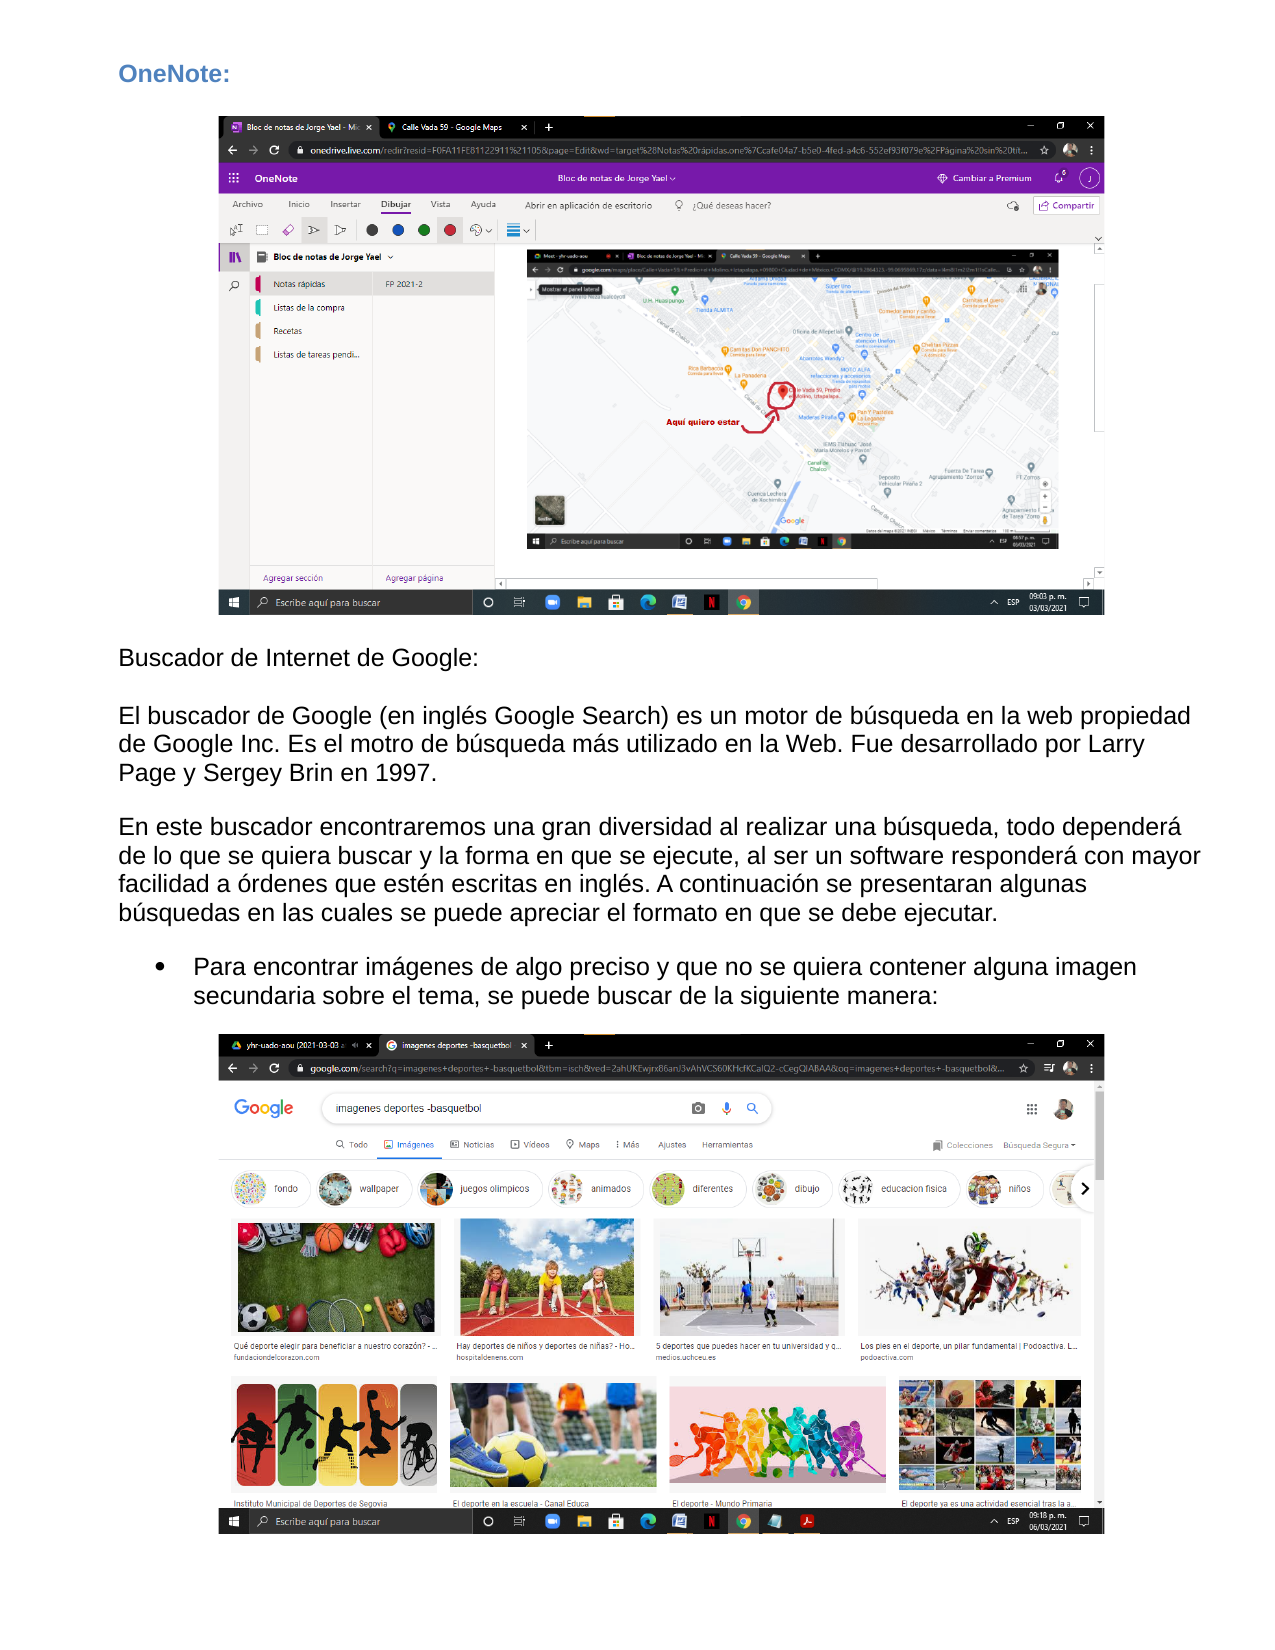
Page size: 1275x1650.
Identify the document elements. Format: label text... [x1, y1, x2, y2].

picture [218, 116, 1105, 615]
text En este buscador encontraremos una gran diversidad al realizar una búsqueda, todo dependerá de lo que se quiera buscar y la forma en que se ejecute, al ser un software responderá con mayor facilidad a órdenes que estén escritas en inglés. A continuación se presentaran algunas búsquedas en las cuales se puede apreciar el formato en que se debe ejecutar. [118, 812, 1205, 927]
text OneNote: [118, 59, 1205, 88]
text El buscador de Google (en inglés Google Search) es un motor de búsqueda en la web propiedad de Google Inc. Es el motro de búsqueda más utilizado en la Web. Fue desarrollado por Larry Page y Sergey Brin en 1997. [118, 701, 1205, 787]
text Buscador de Internet de Google: [118, 643, 1205, 672]
picture [218, 1034, 1105, 1534]
list Para encontrar imágenes de algo preciso y que no se quiera contener alguna imagen secundaria sobre el tema, se puede buscar de la siguiente manera: [156, 952, 1205, 1009]
